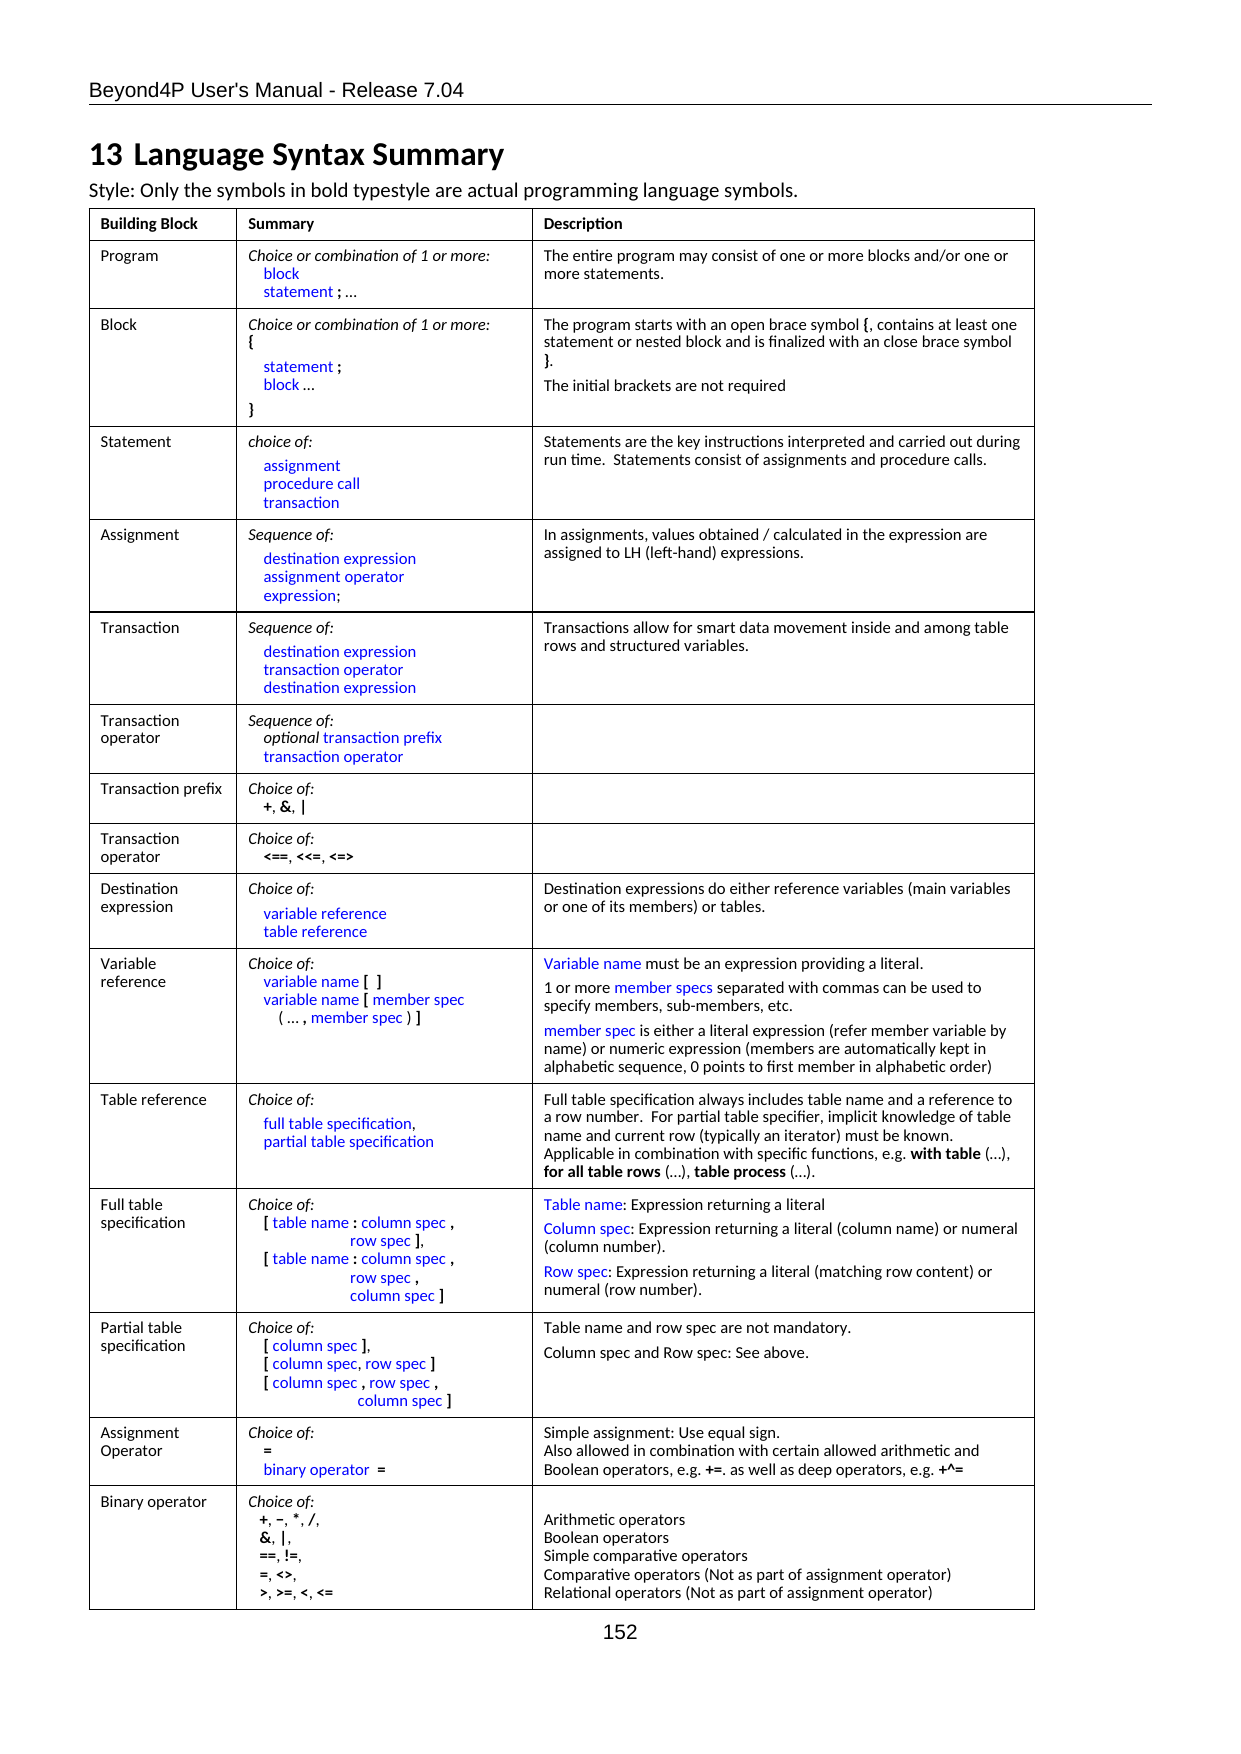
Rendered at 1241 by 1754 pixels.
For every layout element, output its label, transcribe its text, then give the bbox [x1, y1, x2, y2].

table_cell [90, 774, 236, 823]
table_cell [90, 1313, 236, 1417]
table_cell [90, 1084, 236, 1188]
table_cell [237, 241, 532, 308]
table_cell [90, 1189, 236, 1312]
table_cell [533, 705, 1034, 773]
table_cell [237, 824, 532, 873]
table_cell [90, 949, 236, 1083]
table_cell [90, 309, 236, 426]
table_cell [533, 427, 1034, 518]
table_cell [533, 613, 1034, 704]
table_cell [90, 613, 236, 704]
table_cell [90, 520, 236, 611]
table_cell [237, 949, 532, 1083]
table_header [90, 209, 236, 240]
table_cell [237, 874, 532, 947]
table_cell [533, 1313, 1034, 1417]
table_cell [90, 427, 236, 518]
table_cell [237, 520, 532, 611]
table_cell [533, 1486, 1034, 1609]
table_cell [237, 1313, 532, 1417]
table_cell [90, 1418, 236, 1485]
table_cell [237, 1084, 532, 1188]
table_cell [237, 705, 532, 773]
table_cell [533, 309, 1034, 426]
text Style: Only the symbols in bold typestyle are actual programming language symbols. [89, 179, 1152, 202]
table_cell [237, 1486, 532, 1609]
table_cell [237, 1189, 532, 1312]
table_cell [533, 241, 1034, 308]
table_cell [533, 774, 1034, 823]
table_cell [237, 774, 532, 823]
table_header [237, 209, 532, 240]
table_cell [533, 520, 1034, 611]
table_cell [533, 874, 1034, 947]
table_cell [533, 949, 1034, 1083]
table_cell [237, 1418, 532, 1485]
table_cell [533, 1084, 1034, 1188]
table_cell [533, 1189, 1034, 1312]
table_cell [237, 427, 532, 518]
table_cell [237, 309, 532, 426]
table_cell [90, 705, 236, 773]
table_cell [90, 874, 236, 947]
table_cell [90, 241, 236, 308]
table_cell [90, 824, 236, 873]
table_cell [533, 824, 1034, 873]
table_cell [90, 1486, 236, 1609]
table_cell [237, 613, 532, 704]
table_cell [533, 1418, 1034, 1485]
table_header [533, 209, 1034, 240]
subtitle Language Syntax Summary [89, 136, 1152, 173]
